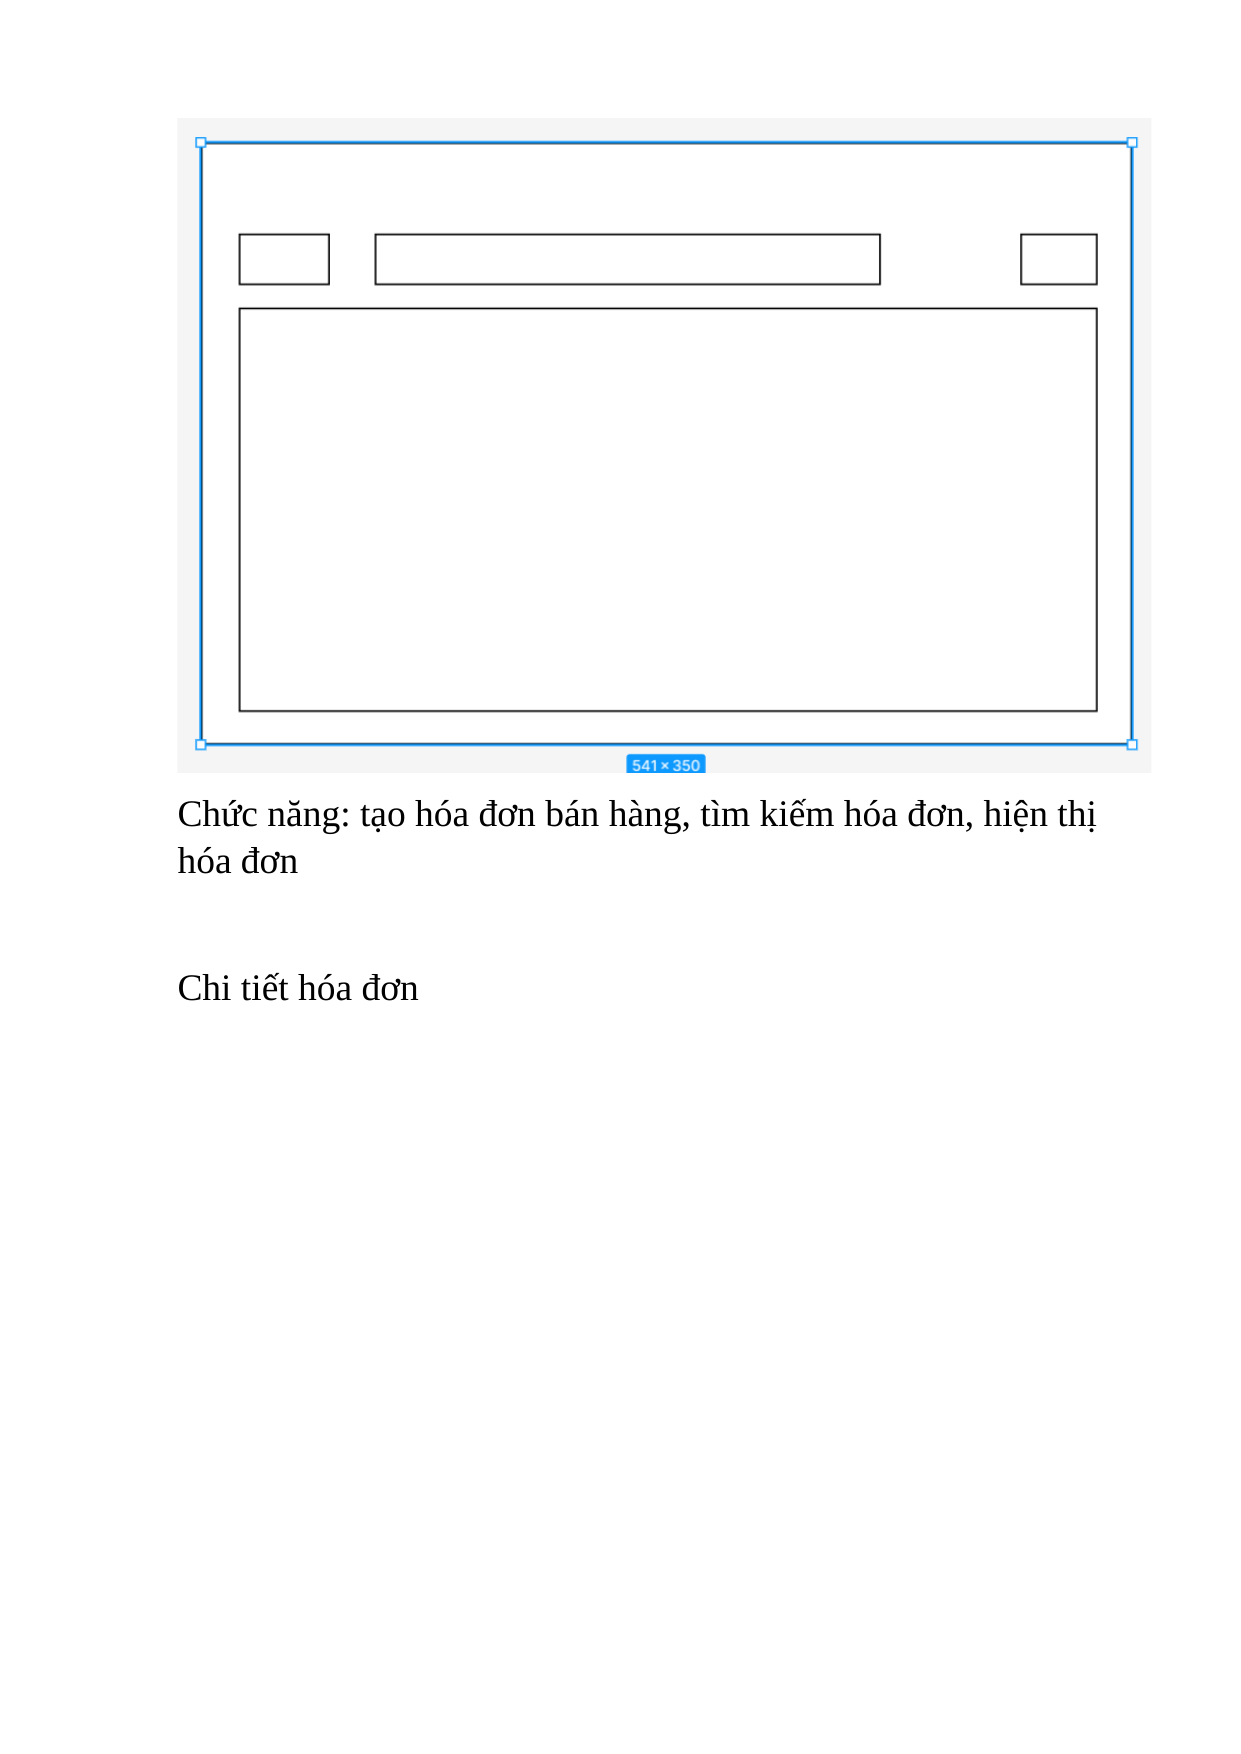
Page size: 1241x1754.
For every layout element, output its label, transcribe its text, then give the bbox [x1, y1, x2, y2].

text Chức năng: tạo hóa đơn bán hàng, tìm kiếm hóa đơn, hiện thị hóa đơn [177, 792, 1152, 882]
text Chi tiết hóa đơn [177, 965, 1152, 1008]
picture [177, 118, 1152, 773]
